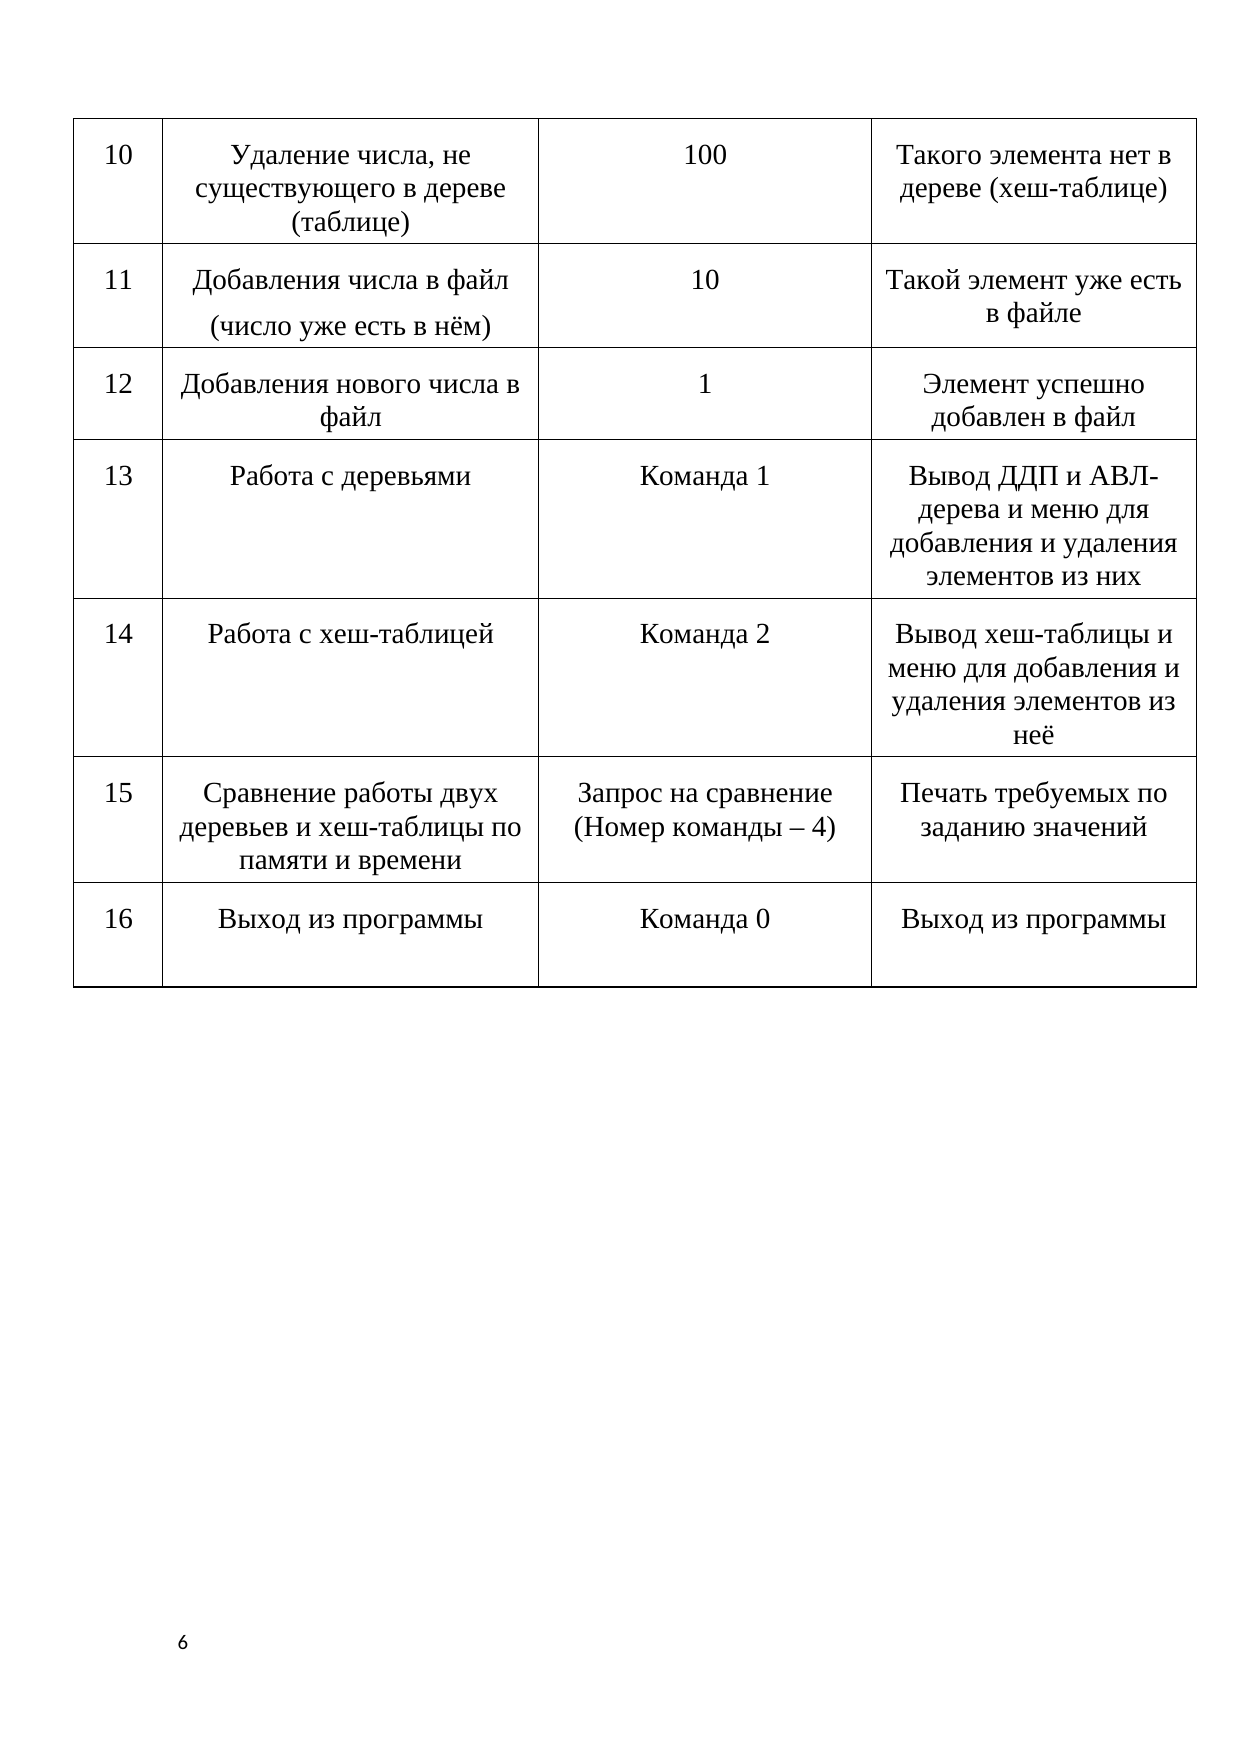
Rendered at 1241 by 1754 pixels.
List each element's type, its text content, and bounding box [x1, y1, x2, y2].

table_cell Печать требуемых по заданию значений [872, 757, 1196, 882]
table_cell 10 [539, 244, 871, 347]
table_cell 14 [74, 599, 162, 756]
table_cell 11 [74, 244, 162, 347]
table_cell 100 [539, 119, 871, 243]
table_cell Команда 2 [539, 599, 871, 756]
table_cell Такого элемента нет в дереве (хеш-таблице) [872, 119, 1196, 243]
table_cell 10 [74, 119, 162, 243]
table_cell Выход из программы [163, 883, 538, 986]
table_cell 12 [74, 348, 162, 439]
table_cell Команда 0 [539, 883, 871, 986]
table_cell Работа с хеш-таблицей [163, 599, 538, 756]
table_cell Сравнение работы двух деревьев и хеш-таблицы по памяти и времени [163, 757, 538, 882]
table_cell Добавления числа в файл (число уже есть в нём) [163, 244, 538, 347]
table_cell 13 [74, 440, 162, 597]
table_cell 16 [74, 883, 162, 986]
table_cell Удаление числа, не существующего в дереве (таблице) [163, 119, 538, 243]
table_cell 15 [74, 757, 162, 882]
table_cell Элемент успешно добавлен в файл [872, 348, 1196, 439]
table_cell 1 [539, 348, 871, 439]
table_cell Работа с деревьями [163, 440, 538, 597]
table_cell Вывод хеш-таблицы и меню для добавления и удаления элементов из неё [872, 599, 1196, 756]
table_cell Запрос на сравнение (Номер команды – 4) [539, 757, 871, 882]
table_cell Выход из программы [872, 883, 1196, 986]
table_cell Добавления нового числа в файл [163, 348, 538, 439]
table_cell Команда 1 [539, 440, 871, 597]
table_cell Вывод ДДП и АВЛ-дерева и меню для добавления и удаления элементов из них [872, 440, 1196, 597]
table_cell Такой элемент уже есть в файле [872, 244, 1196, 347]
